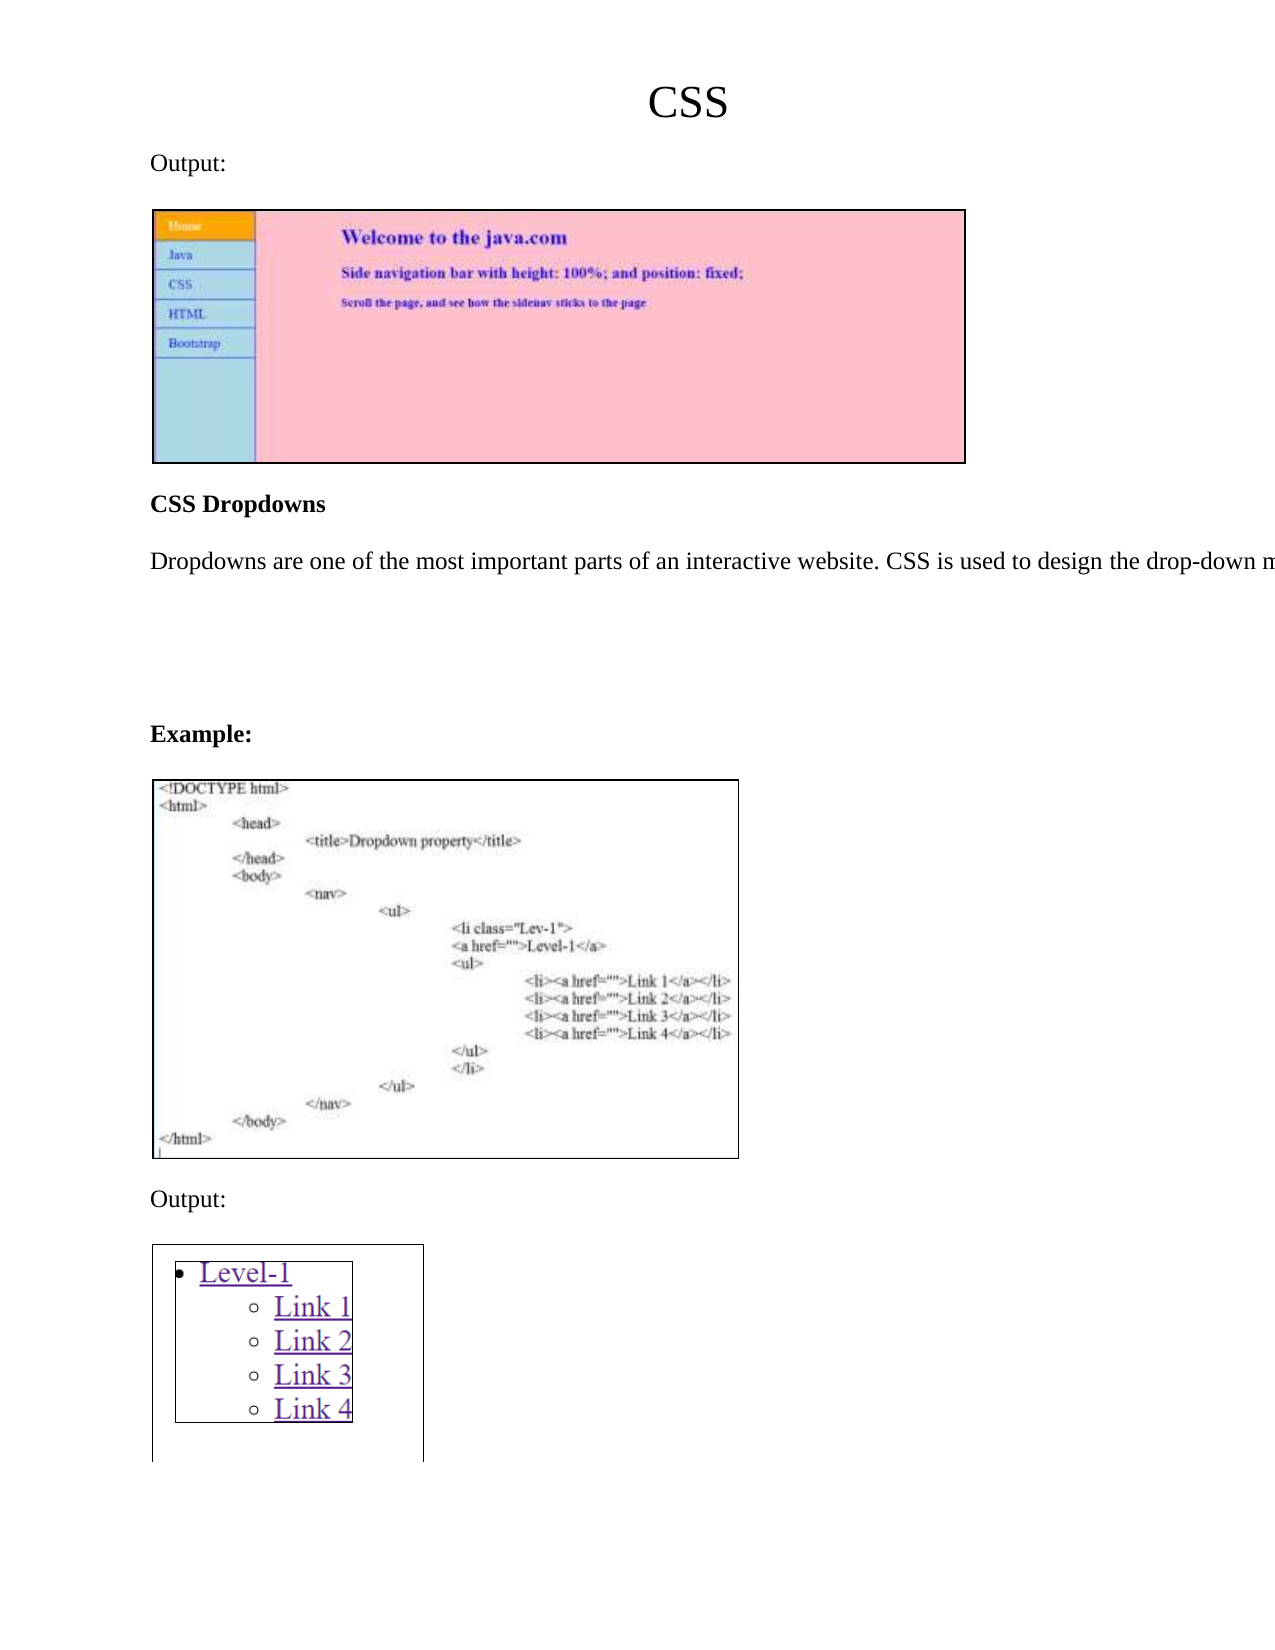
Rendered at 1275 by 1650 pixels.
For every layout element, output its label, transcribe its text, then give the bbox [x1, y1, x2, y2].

subtitle CSS Dropdowns [150, 489, 1223, 517]
text Output: [150, 1184, 1223, 1212]
picture [154, 211, 964, 462]
picture [176, 1262, 352, 1422]
text Output: [150, 148, 1223, 177]
picture [154, 781, 738, 1158]
